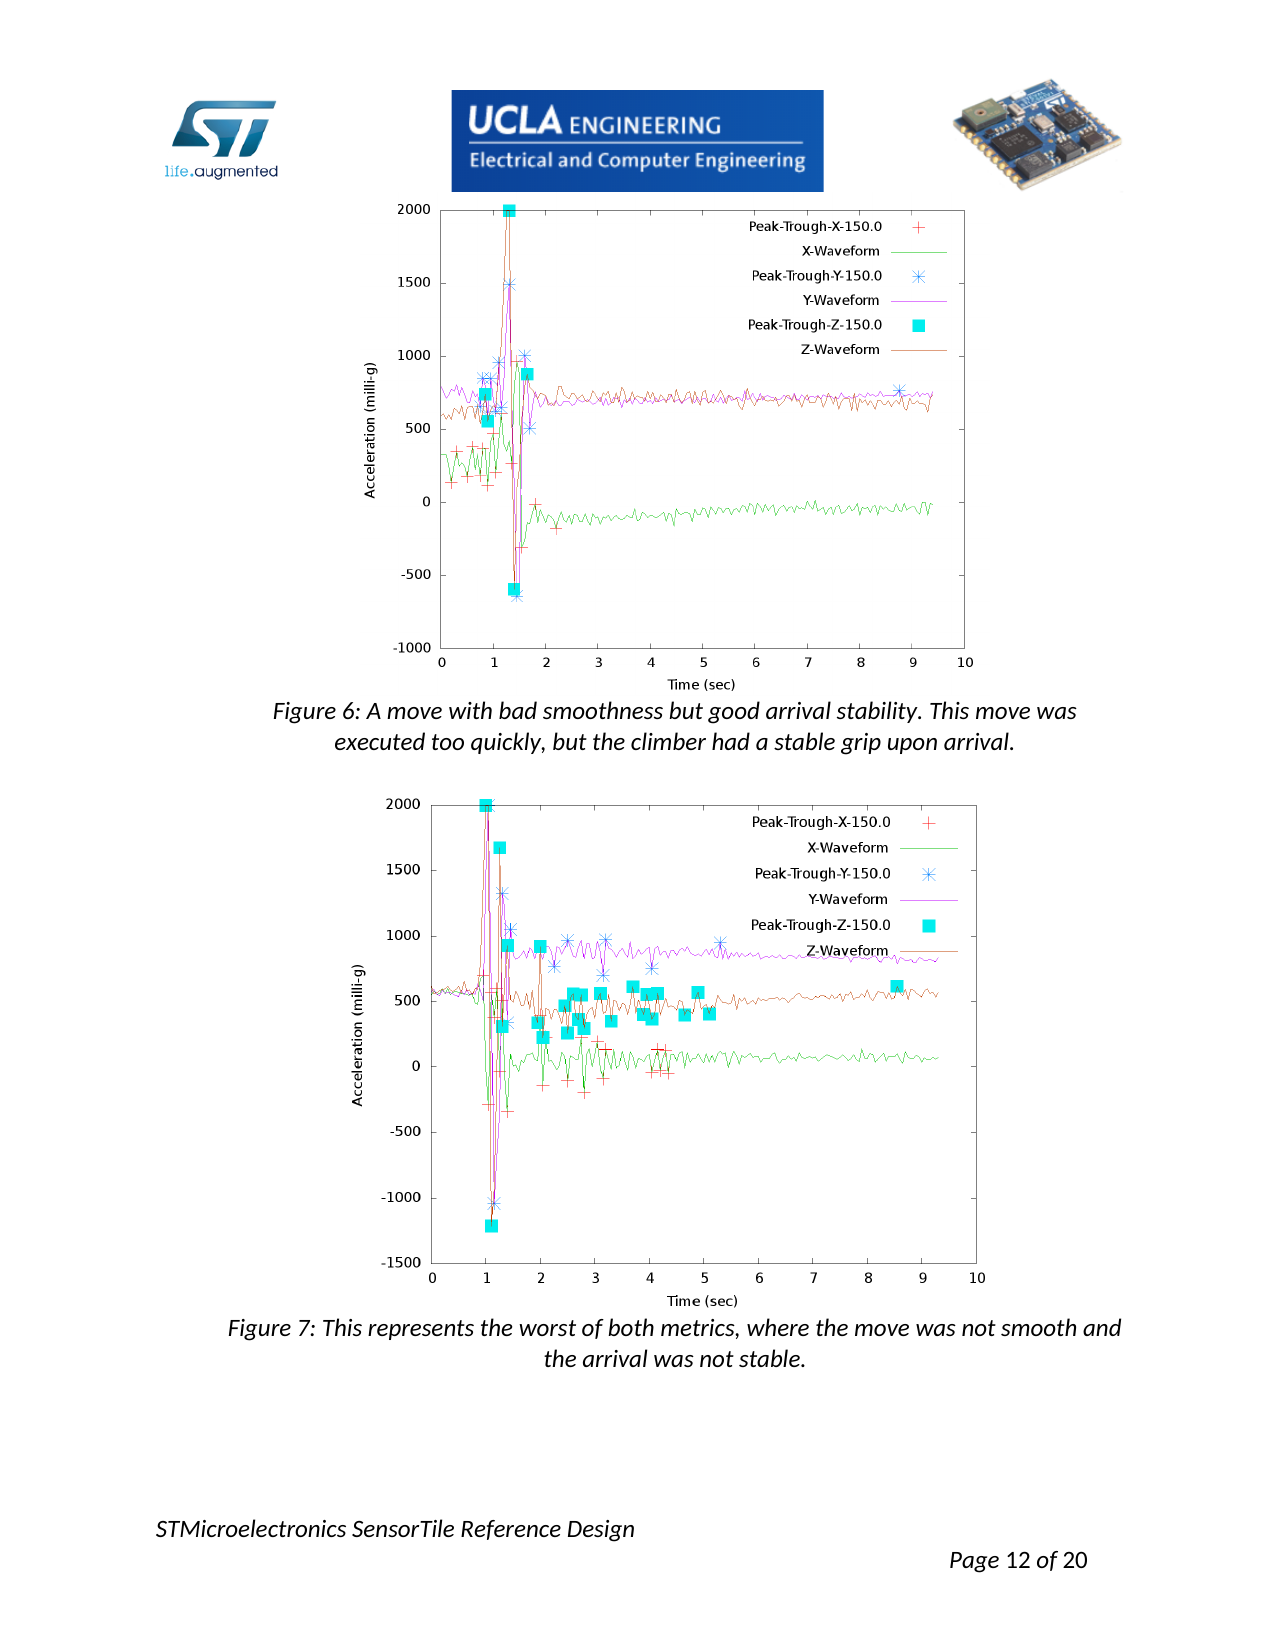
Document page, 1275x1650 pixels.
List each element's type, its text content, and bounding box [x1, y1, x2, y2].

text Figure 6: A move with bad smoothness but good arrival stability. This move was executed too quickly, but the climber had a stable grip upon arrival. [225, 695, 1125, 756]
picture [359, 75, 1125, 696]
text Figure 7: This represents the worst of both metrics, where the move was not smooth and the arrival was not stable. [225, 1312, 1125, 1373]
picture [346, 786, 1004, 1313]
picture [150, 83, 295, 193]
